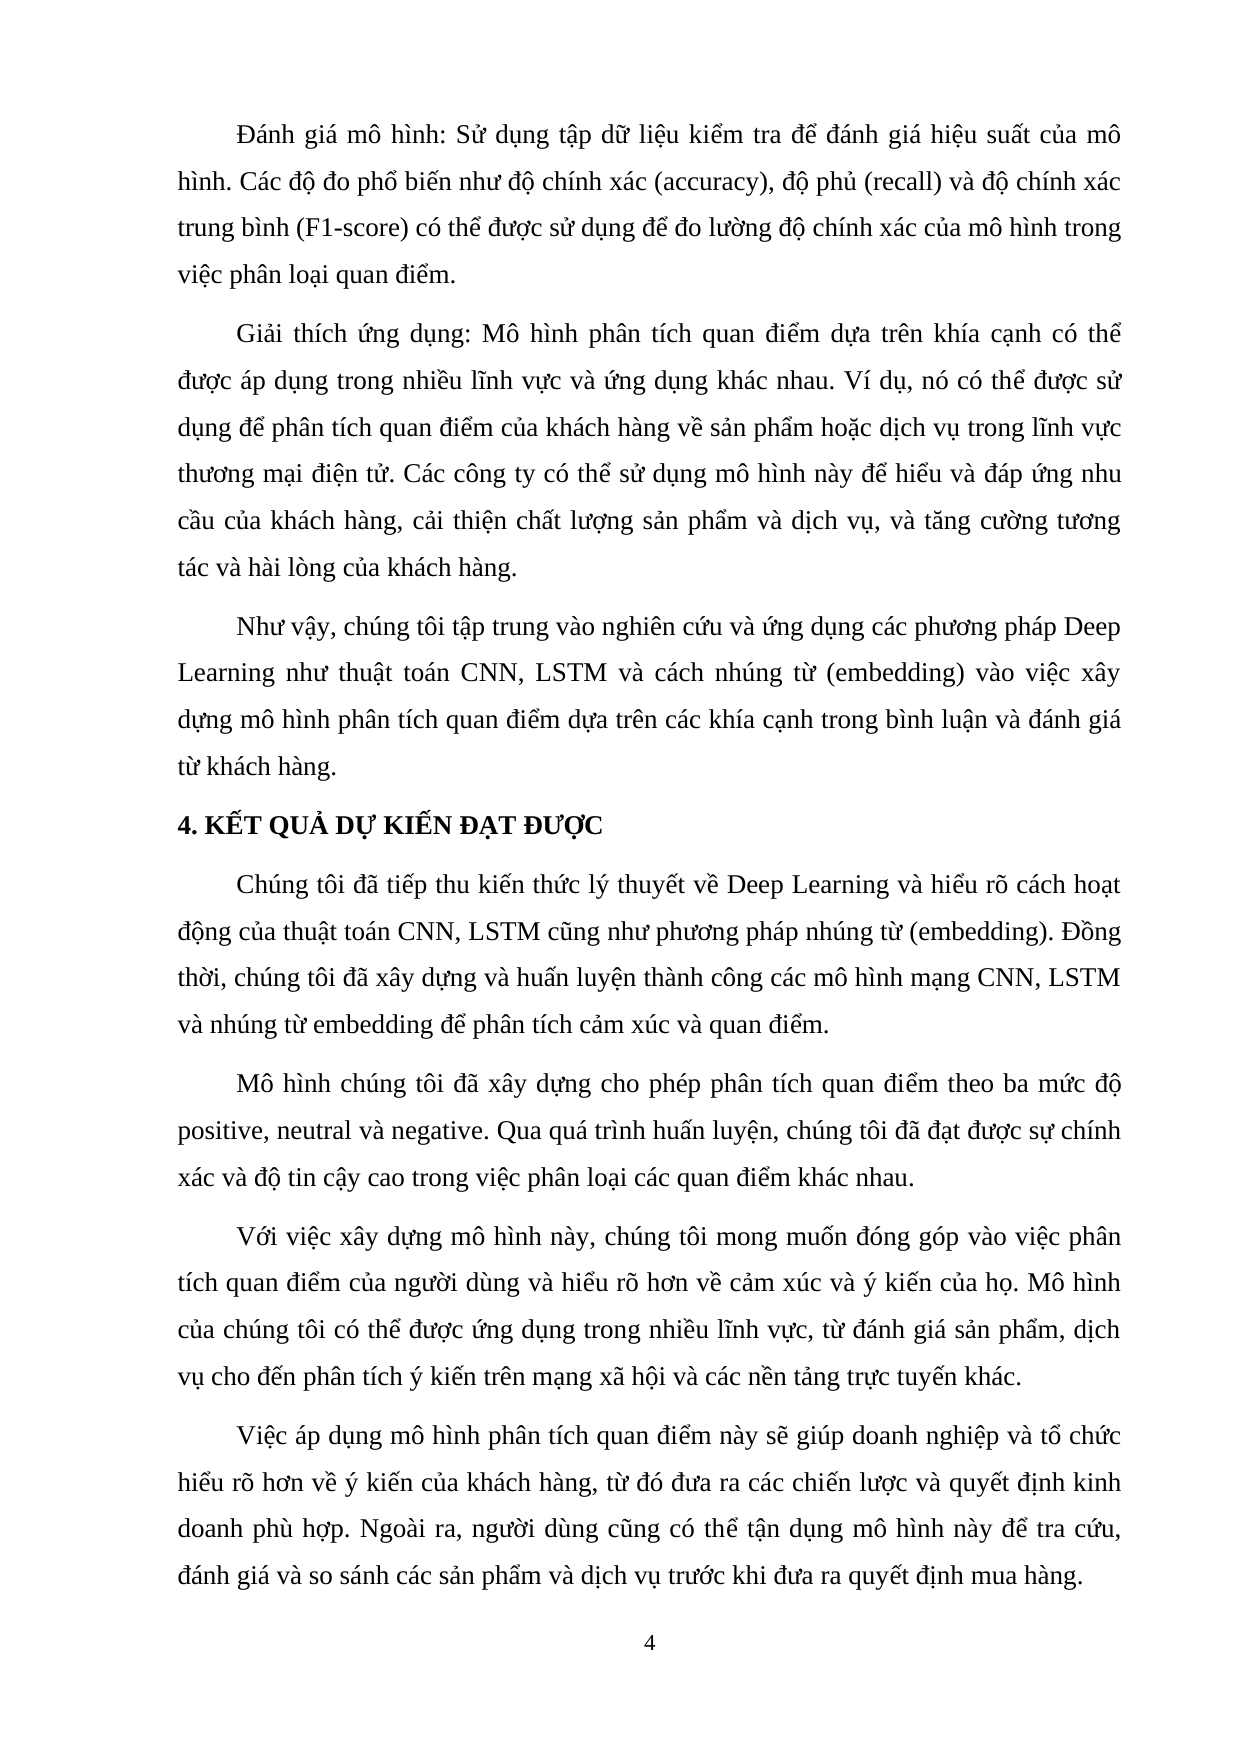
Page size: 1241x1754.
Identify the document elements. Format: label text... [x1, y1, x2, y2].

text Mô hình chúng tôi đã xây dựng cho phép phân tích quan điểm theo ba mức độ positive, neutral và negative. Qua quá trình huấn luyện, chúng tôi đã đạt được sự chính xác và độ tin cậy cao trong việc phân loại các quan điểm khác nhau. [177, 1067, 1122, 1192]
text Chúng tôi đã tiếp thu kiến thức lý thuyết về Deep Learning và hiểu rõ cách hoạt động của thuật toán CNN, LSTM cũng như phương pháp nhúng từ (embedding). Đồng thời, chúng tôi đã xây dựng và huấn luyện thành công các mô hình mạng CNN, LSTM và nhúng từ embedding để phân tích cảm xúc và quan điểm. [177, 868, 1122, 1039]
text Như vậy, chúng tôi tập trung vào nghiên cứu và ứng dụng các phương pháp Deep Learning như thuật toán CNN, LSTM và cách nhúng từ (embedding) vào việc xây dựng mô hình phân tích quan điểm dựa trên các khía cạnh trong bình luận và đánh giá từ khách hàng. [177, 610, 1122, 781]
text Với việc xây dựng mô hình này, chúng tôi mong muốn đóng góp vào việc phân tích quan điểm của người dùng và hiểu rõ hơn về cảm xúc và ý kiến của họ. Mô hình của chúng tôi có thể được ứng dụng trong nhiều lĩnh vực, từ đánh giá sản phẩm, dịch vụ cho đến phân tích ý kiến trên mạng xã hội và các nền tảng trực tuyến khác. [177, 1220, 1122, 1391]
text Đánh giá mô hình: Sử dụng tập dữ liệu kiểm tra để đánh giá hiệu suất của mô hình. Các độ đo phổ biến như độ chính xác (accuracy), độ phủ (recall) và độ chính xác trung bình (F1-score) có thể được sử dụng để đo lường độ chính xác của mô hình trong việc phân loại quan điểm. [177, 118, 1122, 289]
subtitle 4. KẾT QUẢ DỰ KIẾN ĐẠT ĐƯỢC [177, 809, 1122, 840]
text Việc áp dụng mô hình phân tích quan điểm này sẽ giúp doanh nghiệp và tổ chức hiểu rõ hơn về ý kiến của khách hàng, từ đó đưa ra các chiến lược và quyết định kinh doanh phù hợp. Ngoài ra, người dùng cũng có thể tận dụng mô hình này để tra cứu, đánh giá và so sánh các sản phẩm và dịch vụ trước khi đưa ra quyết định mua hàng. [177, 1419, 1122, 1590]
text Giải thích ứng dụng: Mô hình phân tích quan điểm dựa trên khía cạnh có thể được áp dụng trong nhiều lĩnh vực và ứng dụng khác nhau. Ví dụ, nó có thể được sử dụng để phân tích quan điểm của khách hàng về sản phẩm hoặc dịch vụ trong lĩnh vực thương mại điện tử. Các công ty có thể sử dụng mô hình này để hiểu và đáp ứng nhu cầu của khách hàng, cải thiện chất lượng sản phẩm và dịch vụ, và tăng cường tương tác và hài lòng của khách hàng. [177, 317, 1122, 582]
